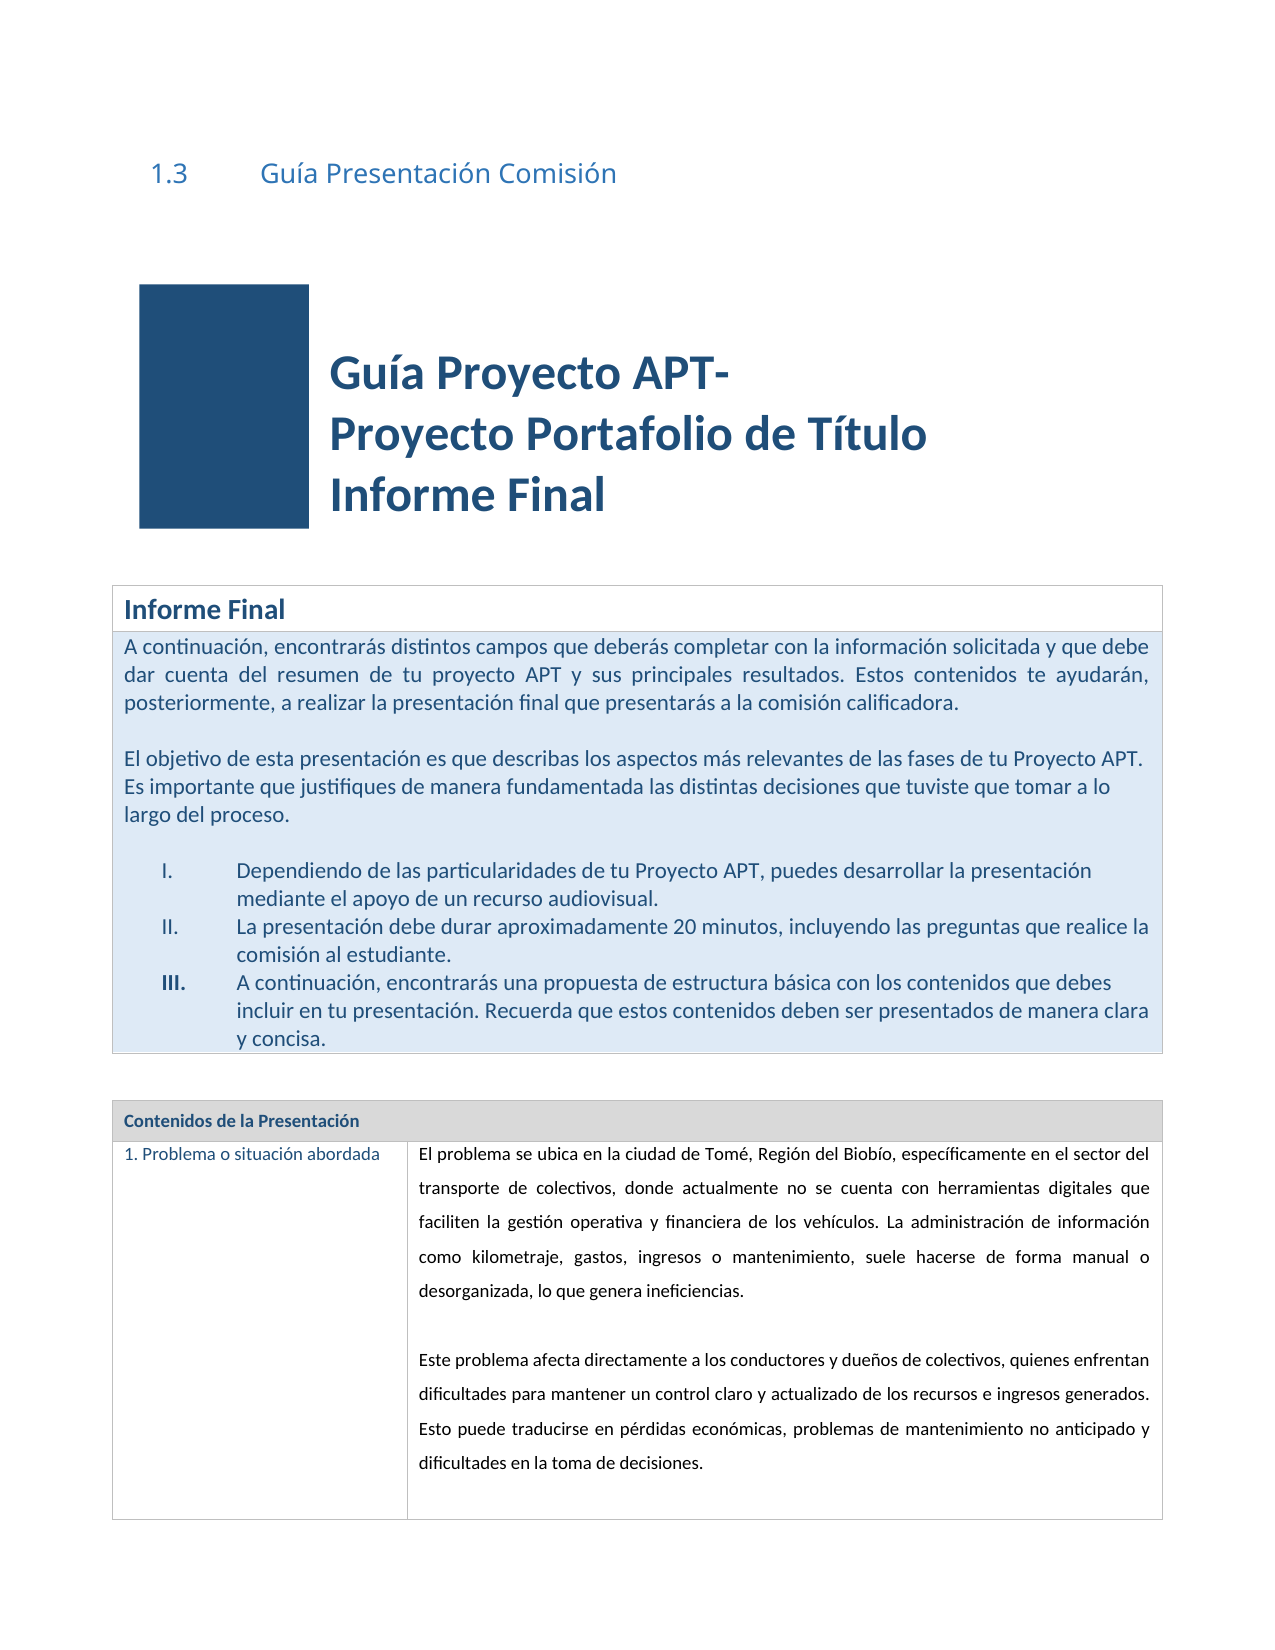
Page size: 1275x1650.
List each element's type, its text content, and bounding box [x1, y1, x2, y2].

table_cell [408, 1142, 1162, 1519]
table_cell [113, 1142, 407, 1519]
subtitle Guía Presentación Comisión [150, 154, 1163, 191]
table_header Contenidos de la Presentación [113, 1101, 1162, 1141]
table_header Informe Final [113, 586, 1162, 631]
table_cell A continuación, encontrarás distintos campos que deberás completar con la información solicitada y que debe dar cuenta del resumen de tu proyecto APT y sus principales resultados. Estos contenidos te ayudarán, posteriormente, a realizar la presentación final que presentarás a la comisión calificadora. El objetivo de esta presentación es que describas los aspectos más relevantes de las fases de tu Proyecto APT. Es importante que justifiques de manera fundamentada las distintas decisiones que tuviste que tomar a lo largo del proceso. Dependiendo de las particularidades de tu Proyecto APT, puedes desarrollar la presentación mediante el apoyo de un recurso audiovisual. La presentación debe durar aproximadamente 20 minutos, incluyendo las preguntas que realice la comisión al estudiante. A continuación, encontrarás una propuesta de estructura básica con los contenidos que debes incluir en tu presentación. Recuerda que estos contenidos deben ser presentados de manera clara y concisa. [113, 632, 1162, 1052]
